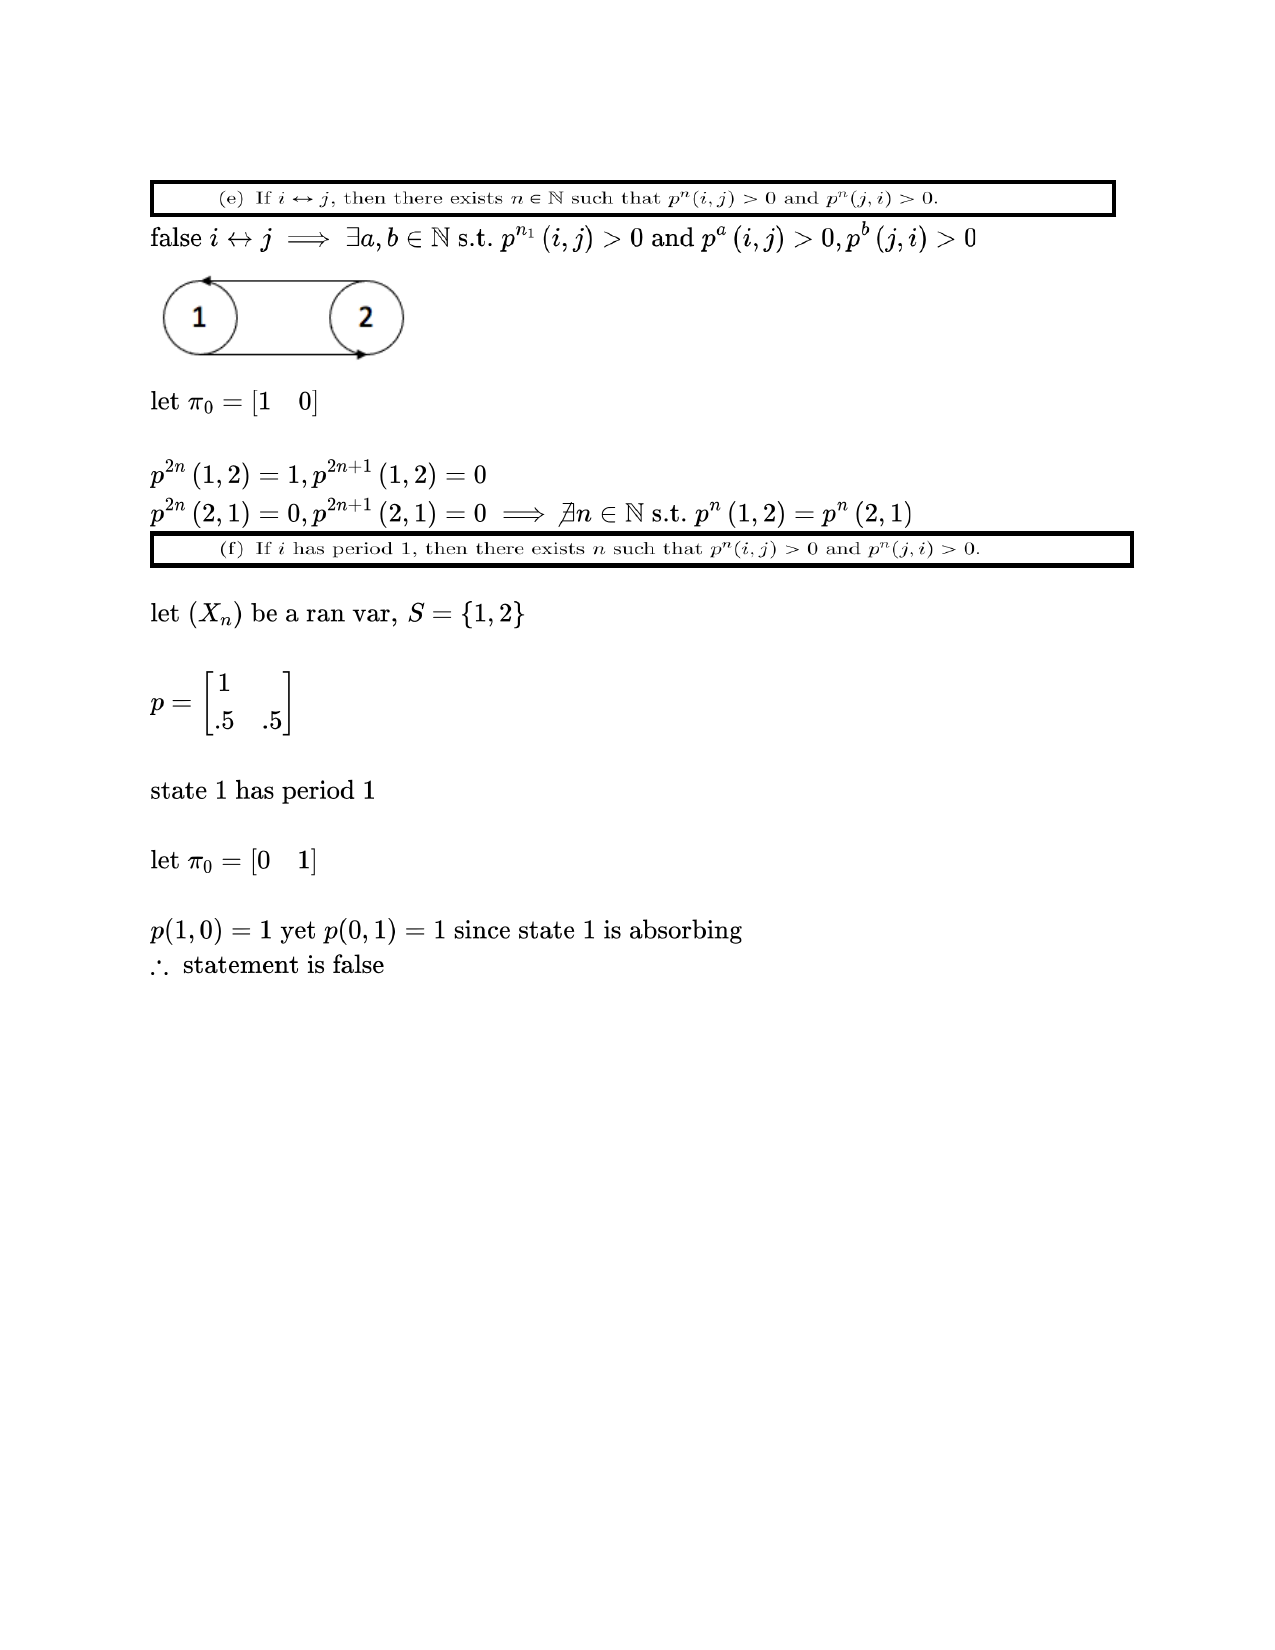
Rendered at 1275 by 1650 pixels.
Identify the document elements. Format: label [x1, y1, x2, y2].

picture [154, 536, 1121, 563]
picture [150, 256, 424, 387]
picture [150, 601, 742, 975]
picture [150, 390, 911, 528]
picture [154, 184, 1112, 213]
picture [150, 221, 976, 253]
